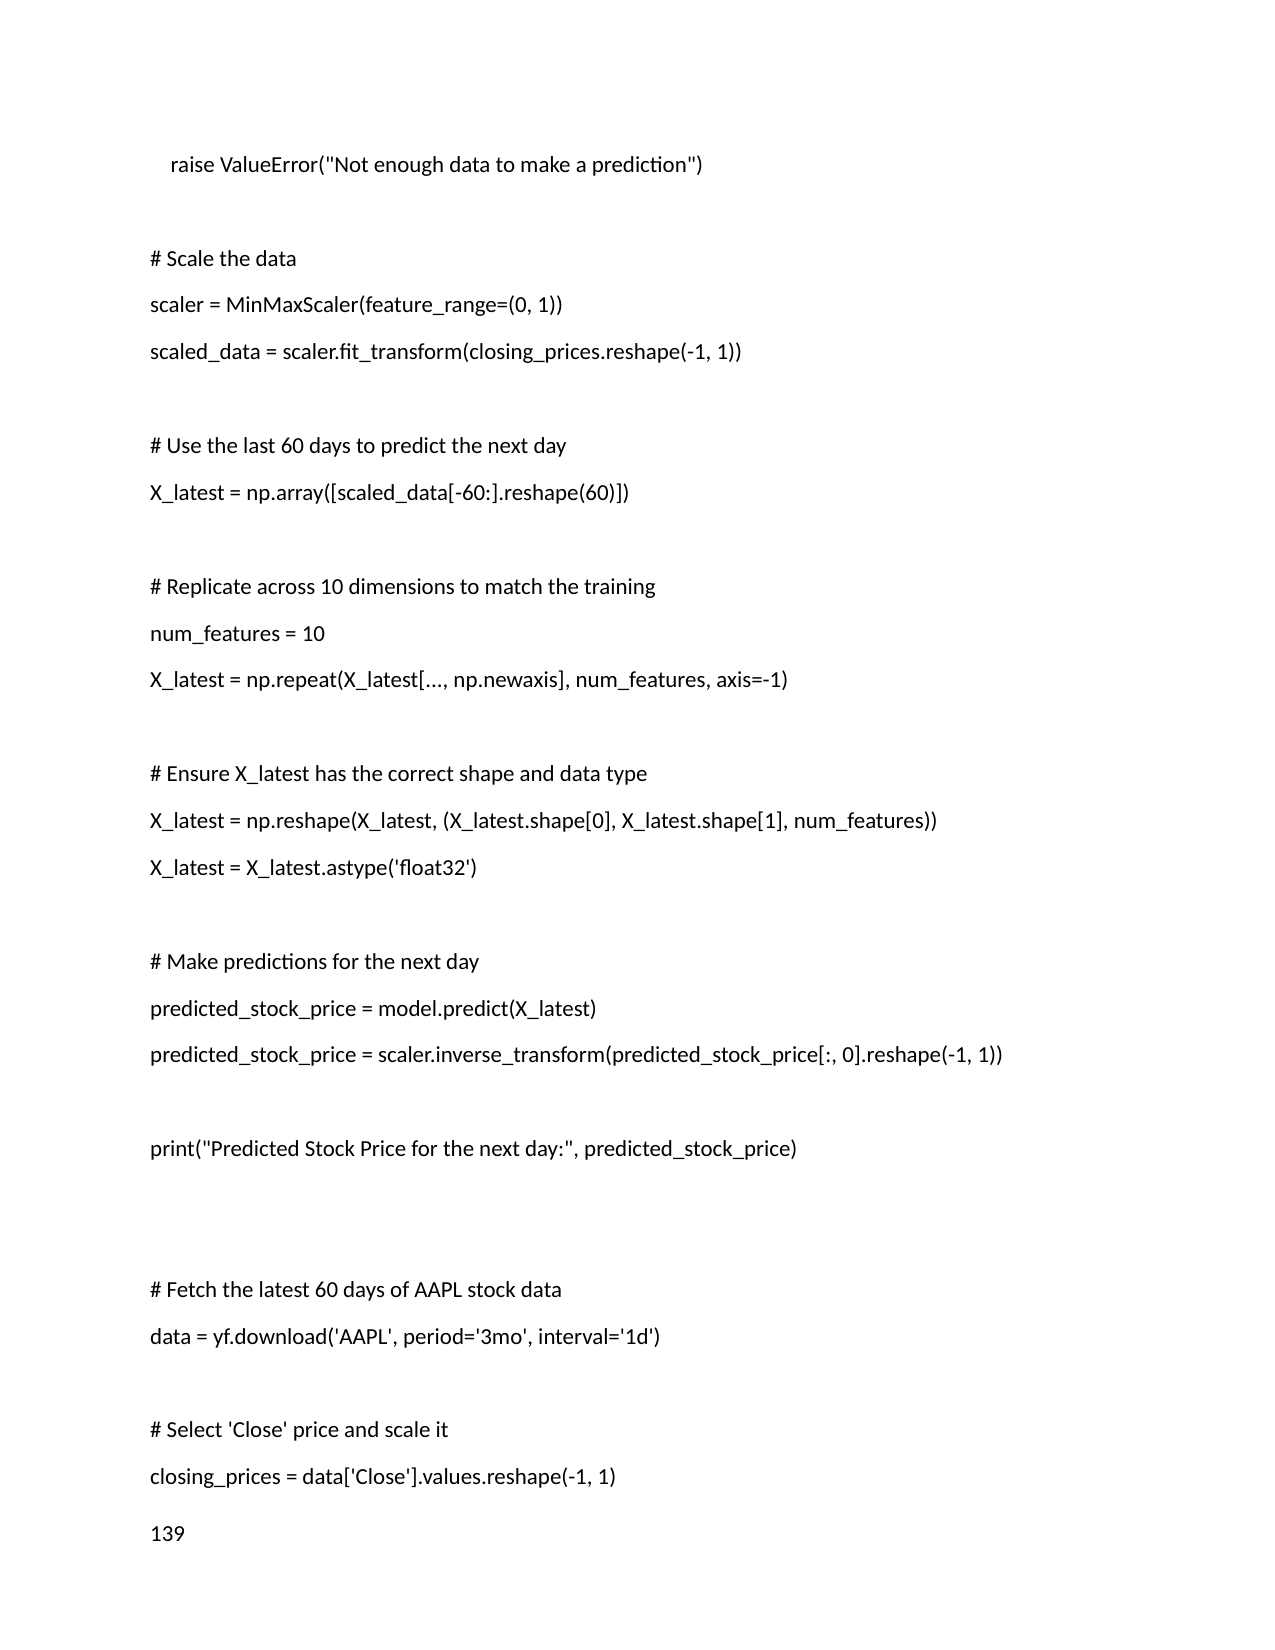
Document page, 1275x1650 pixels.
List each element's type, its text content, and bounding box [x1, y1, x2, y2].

text X_latest = np.repeat(X_latest[..., np.newaxis], num_features, axis=-1) [150, 666, 1125, 694]
text closing_prices = data['Close'].values.reshape(-1, 1) [150, 1462, 1125, 1491]
text # Fetch the latest 60 days of AAPL stock data [150, 1275, 1125, 1303]
text scaler = MinMaxScaler(feature_range=(0, 1)) [150, 291, 1125, 319]
text num_features = 10 [150, 619, 1125, 647]
text predicted_stock_price = model.predict(X_latest) [150, 994, 1125, 1022]
text data = yf.download('AAPL', period='3mo', interval='1d') [150, 1322, 1125, 1350]
text # Ensure X_latest has the correct shape and data type [150, 759, 1125, 787]
text X_latest = X_latest.astype('float32') [150, 853, 1125, 881]
text predicted_stock_price = scaler.inverse_transform(predicted_stock_price[:, 0].reshape(-1, 1)) [150, 1041, 1125, 1069]
text raise ValueError("Not enough data to make a prediction") [150, 150, 1125, 178]
text print("Predicted Stock Price for the next day:", predicted_stock_price) [150, 1134, 1125, 1162]
text scaled_data = scaler.fit_transform(closing_prices.reshape(-1, 1)) [150, 337, 1125, 366]
text # Use the last 60 days to predict the next day [150, 431, 1125, 459]
text X_latest = np.array([scaled_data[-60:].reshape(60)]) [150, 478, 1125, 506]
text X_latest = np.reshape(X_latest, (X_latest.shape[0], X_latest.shape[1], num_features)) [150, 806, 1125, 834]
text # Make predictions for the next day [150, 947, 1125, 975]
text # Select 'Close' price and scale it [150, 1416, 1125, 1444]
text # Scale the data [150, 244, 1125, 272]
text # Replicate across 10 dimensions to match the training [150, 572, 1125, 600]
